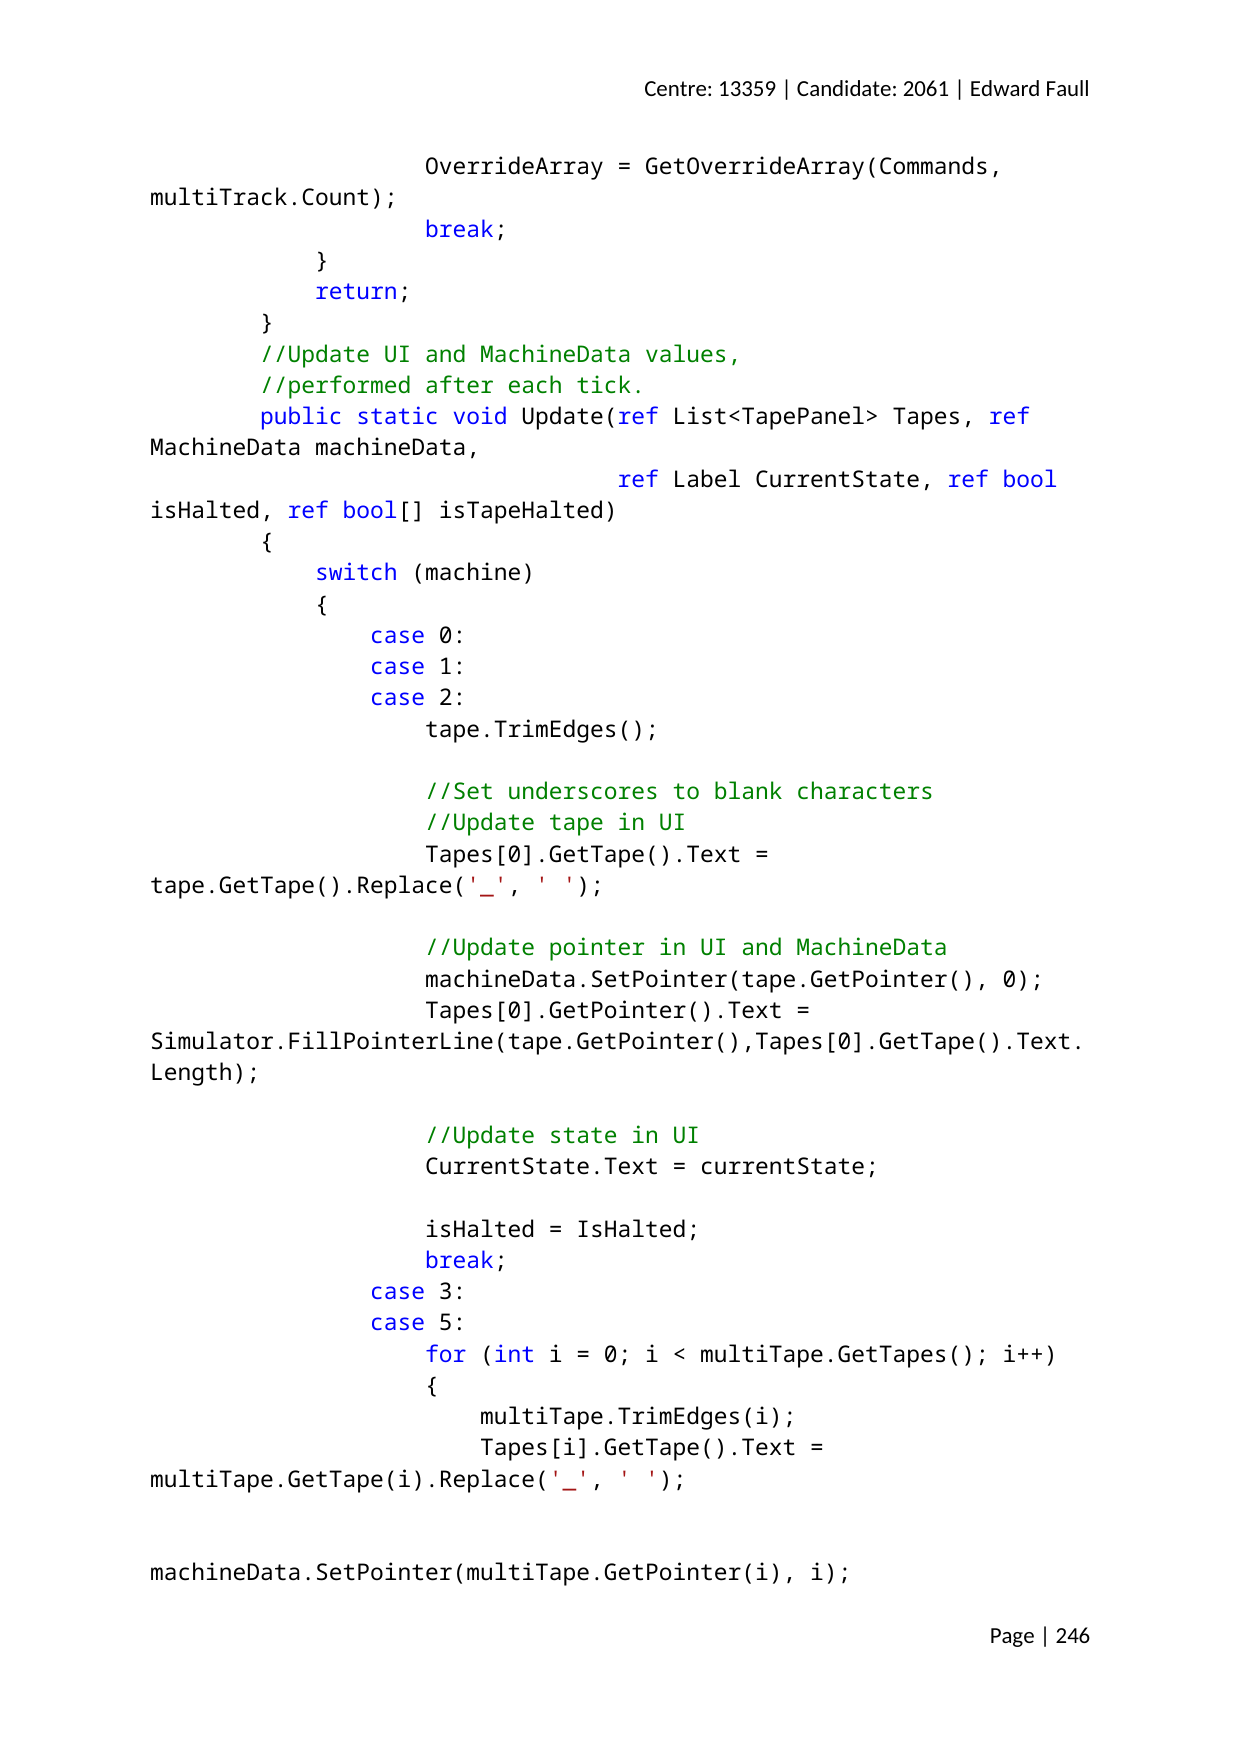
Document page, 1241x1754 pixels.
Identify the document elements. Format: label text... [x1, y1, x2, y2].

text case 1: [150, 650, 1090, 681]
text { [150, 525, 1090, 556]
text multiTape.TrimEdges(i); [150, 1400, 1090, 1431]
text Tapes[i].GetTape().Text = multiTape.GetTape(i).Replace('_', ' '); [150, 1431, 1090, 1494]
text machineData.SetPointer(tape.GetPointer(), 0); [150, 962, 1090, 994]
text break; [150, 1244, 1090, 1275]
text tape.TrimEdges(); [150, 712, 1090, 744]
text { [150, 1369, 1090, 1400]
text isHalted = IsHalted; [150, 1212, 1090, 1244]
text ref Label CurrentState, ref bool isHalted, ref bool[] isTapeHalted) [150, 462, 1090, 525]
text //Update state in UI [150, 1119, 1090, 1150]
text switch (machine) [150, 556, 1090, 587]
text case 2: [150, 681, 1090, 712]
text public static void Update(ref List<TapePanel> Tapes, ref MachineData machineData, [150, 400, 1090, 462]
text OverrideArray = GetOverrideArray(Commands, multiTrack.Count); [150, 150, 1090, 212]
text //Update pointer in UI and MachineData [150, 931, 1090, 962]
text for (int i = 0; i < multiTape.GetTapes(); i++) [150, 1337, 1090, 1369]
text Tapes[0].GetPointer().Text = Simulator.FillPointerLine(tape.GetPointer(),Tapes[0].GetTape().Text.Length); [150, 994, 1090, 1087]
text machineData.SetPointer(multiTape.GetPointer(i), i); [150, 1525, 1090, 1587]
text break; [150, 212, 1090, 244]
text } [150, 244, 1090, 275]
text //Update UI and MachineData values, [150, 337, 1090, 369]
text //Set underscores to blank characters [150, 775, 1090, 806]
text case 5: [150, 1306, 1090, 1337]
text //performed after each tick. [150, 369, 1090, 400]
text return; [150, 275, 1090, 306]
text case 3: [150, 1275, 1090, 1306]
text } [150, 306, 1090, 337]
text { [150, 587, 1090, 619]
text //Update tape in UI [150, 806, 1090, 837]
text Tapes[0].GetTape().Text = tape.GetTape().Replace('_', ' '); [150, 837, 1090, 900]
text case 0: [150, 619, 1090, 650]
text CurrentState.Text = currentState; [150, 1150, 1090, 1181]
